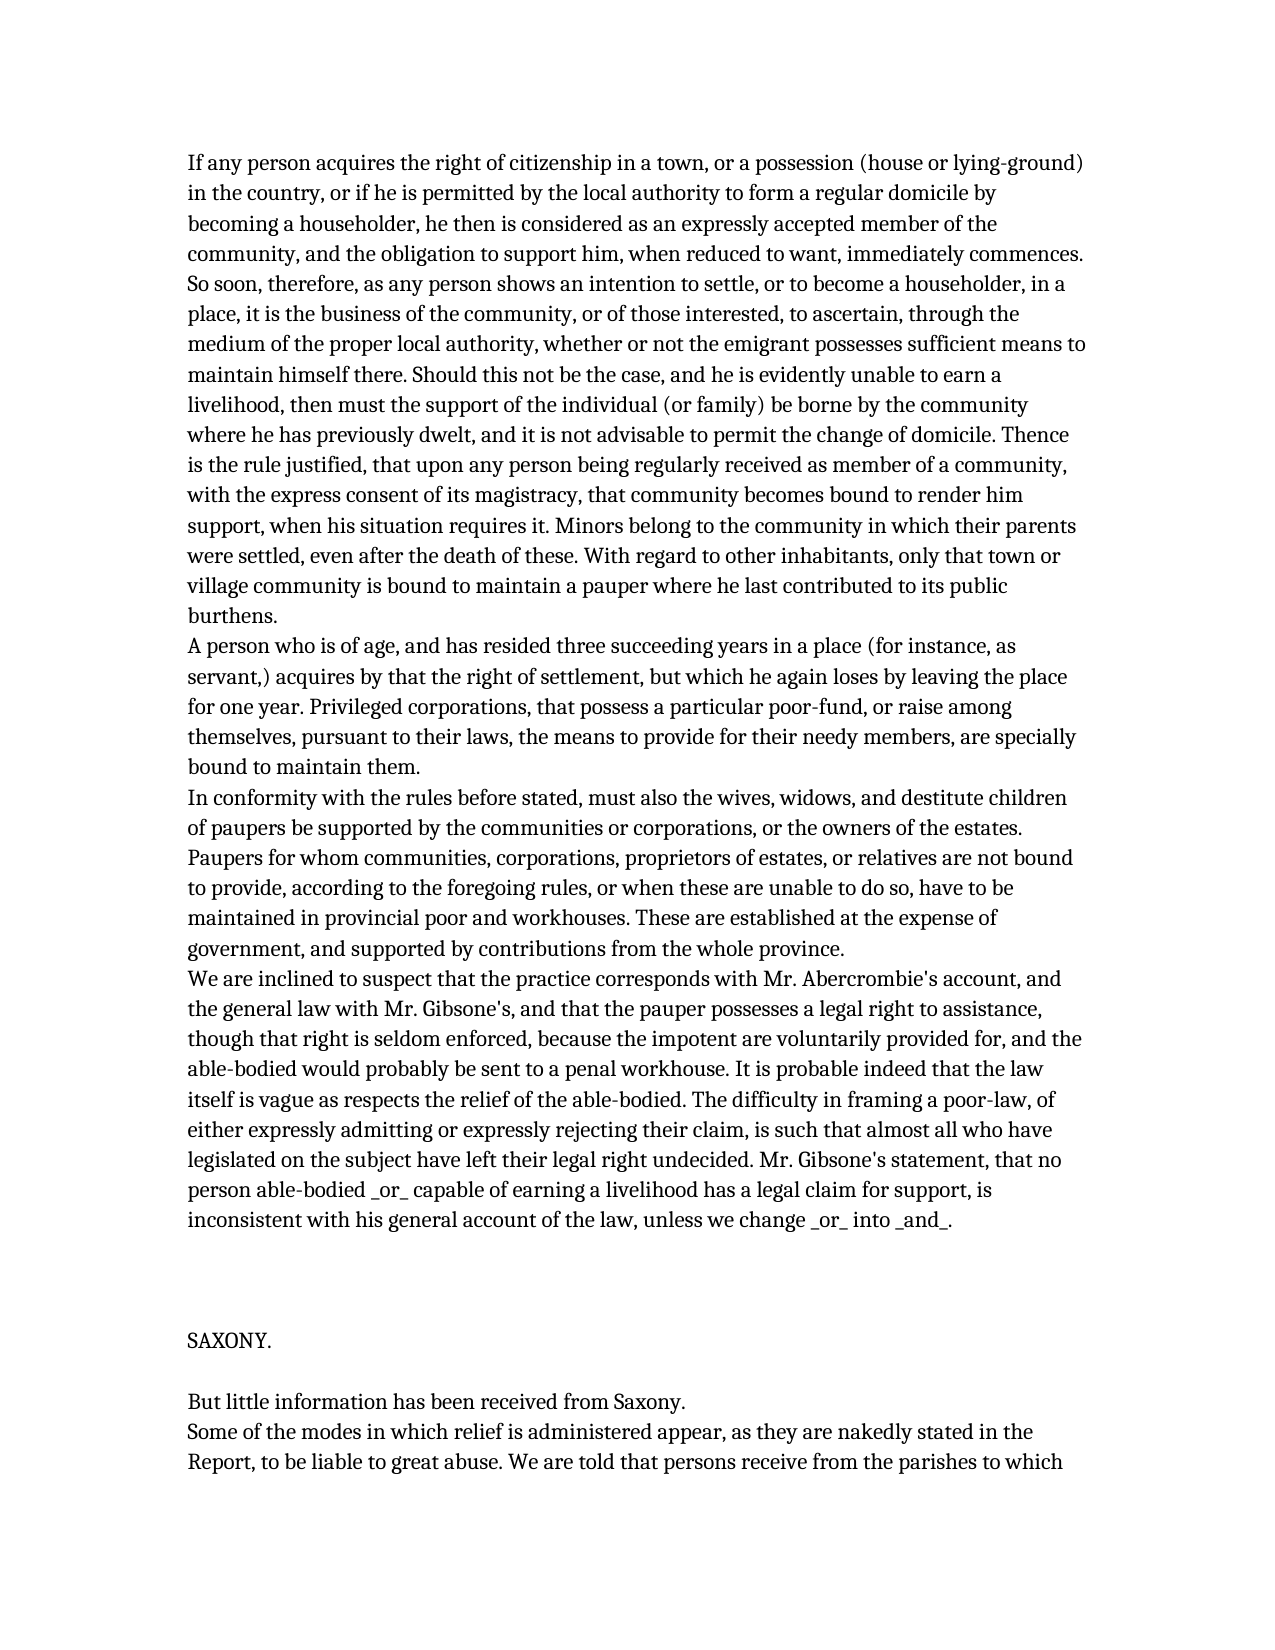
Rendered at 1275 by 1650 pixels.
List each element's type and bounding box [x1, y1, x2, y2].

text [187, 150, 1087, 1475]
